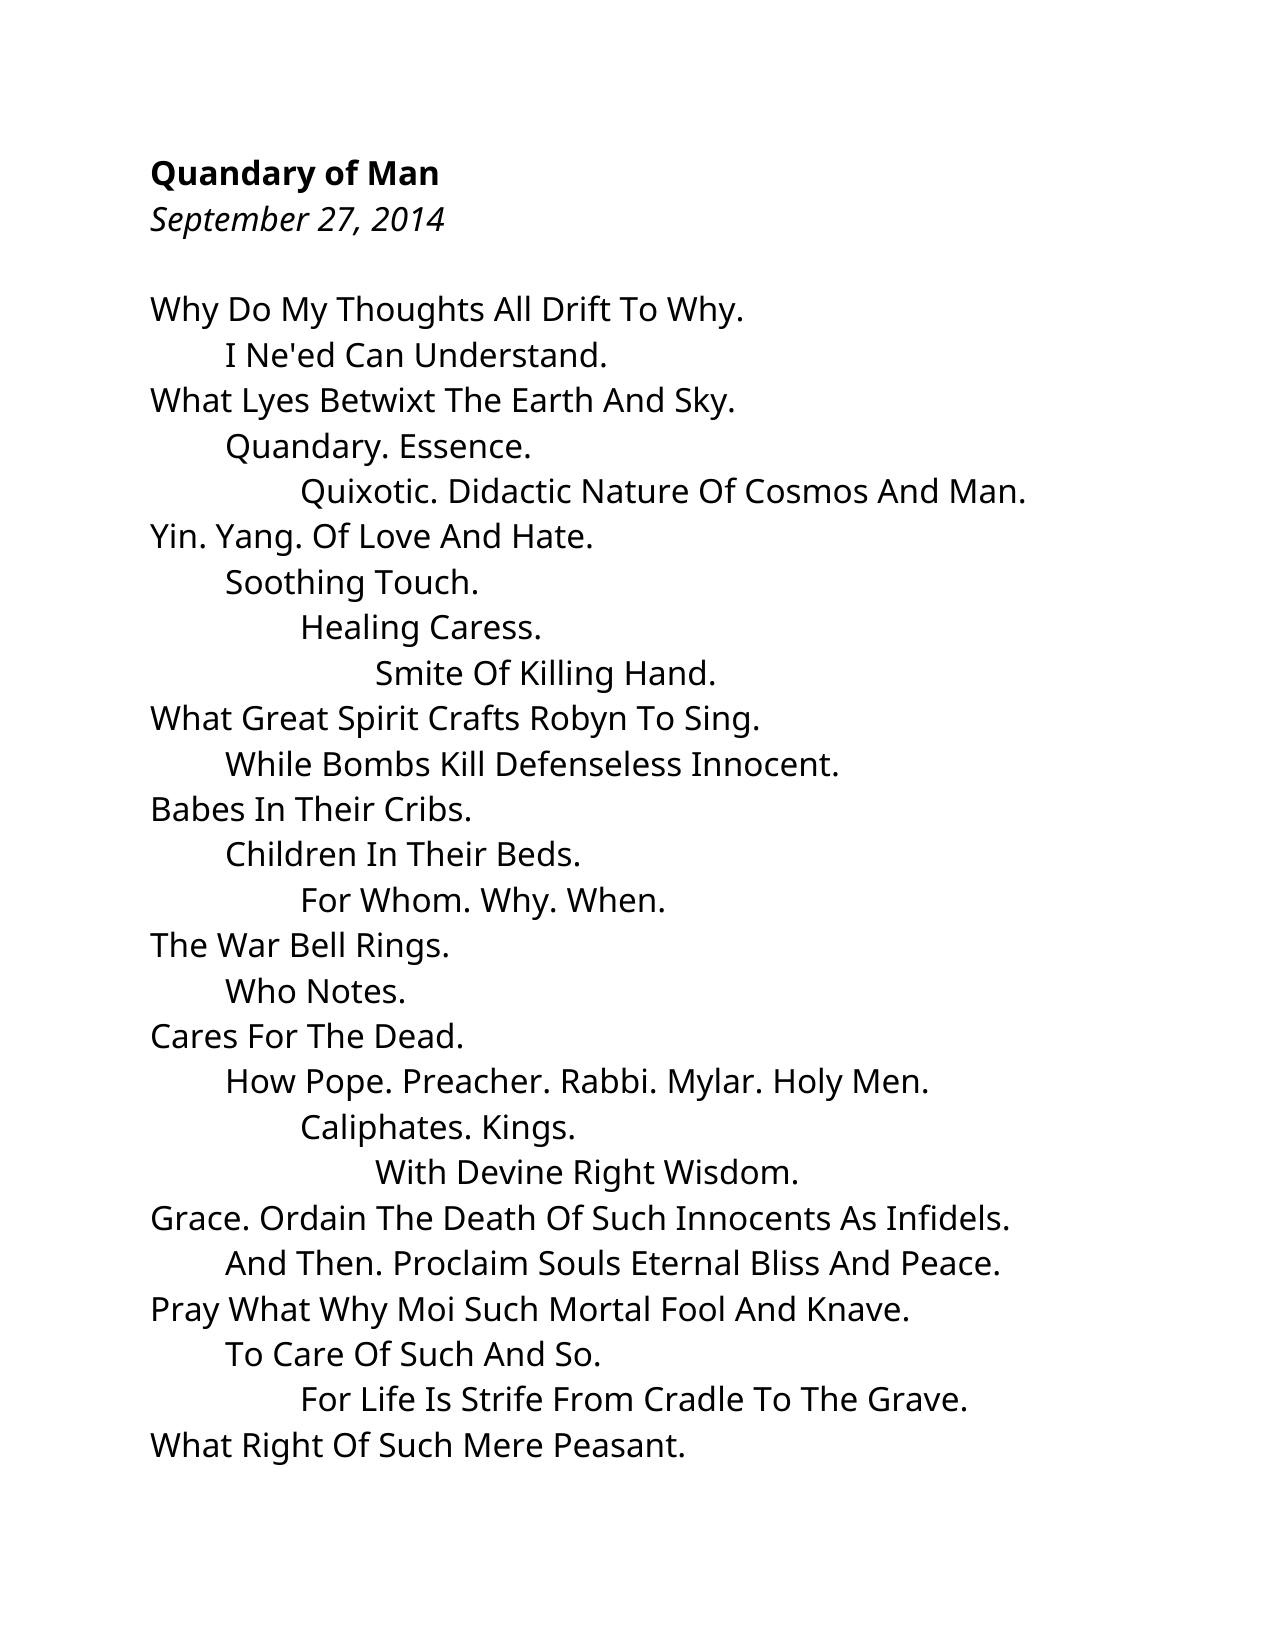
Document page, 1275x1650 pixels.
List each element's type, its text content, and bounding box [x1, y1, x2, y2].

text Smite Of Killing Hand. [300, 649, 1125, 695]
text With Devine Right Wisdom. [300, 1149, 1125, 1194]
text Children In Their Beds. [150, 831, 1125, 877]
text Why Do My Thoughts All Drift To Why. [150, 286, 1125, 332]
text While Bombs Kill Defenseless Innocent. [150, 740, 1125, 786]
text Caliphates. Kings. [225, 1104, 1125, 1149]
text Quandary. Essence. [150, 422, 1125, 468]
text September 27, 2014 [150, 195, 1125, 241]
text Yin. Yang. Of Love And Hate. [150, 513, 1125, 559]
text Pray What Why Moi Such Mortal Fool And Knave. [150, 1285, 1125, 1331]
text Quandary of Man [150, 150, 1125, 195]
text Who Notes. [150, 967, 1125, 1013]
text Healing Caress. [225, 604, 1125, 649]
text The War Bell Rings. [150, 922, 1125, 967]
text Soothing Touch. [150, 559, 1125, 604]
text For Life Is Strife From Cradle To The Grave. [225, 1376, 1125, 1422]
text What Right Of Such Mere Peasant. [150, 1422, 1125, 1467]
text Grace. Ordain The Death Of Such Innocents As Infidels. [150, 1194, 1125, 1240]
text How Pope. Preacher. Rabbi. Mylar. Holy Men. [150, 1058, 1125, 1104]
text For Whom. Why. When. [225, 877, 1125, 922]
text To Care Of Such And So. [150, 1331, 1125, 1376]
text I Ne'ed Can Understand. [150, 332, 1125, 377]
text What Great Spirit Crafts Robyn To Sing. [150, 695, 1125, 740]
text What Lyes Betwixt The Earth And Sky. [150, 377, 1125, 422]
text Cares For The Dead. [150, 1013, 1125, 1058]
text And Then. Proclaim Souls Eternal Bliss And Peace. [150, 1240, 1125, 1285]
text Quixotic. Didactic Nature Of Cosmos And Man. [225, 468, 1125, 513]
text Babes In Their Cribs. [150, 786, 1125, 831]
